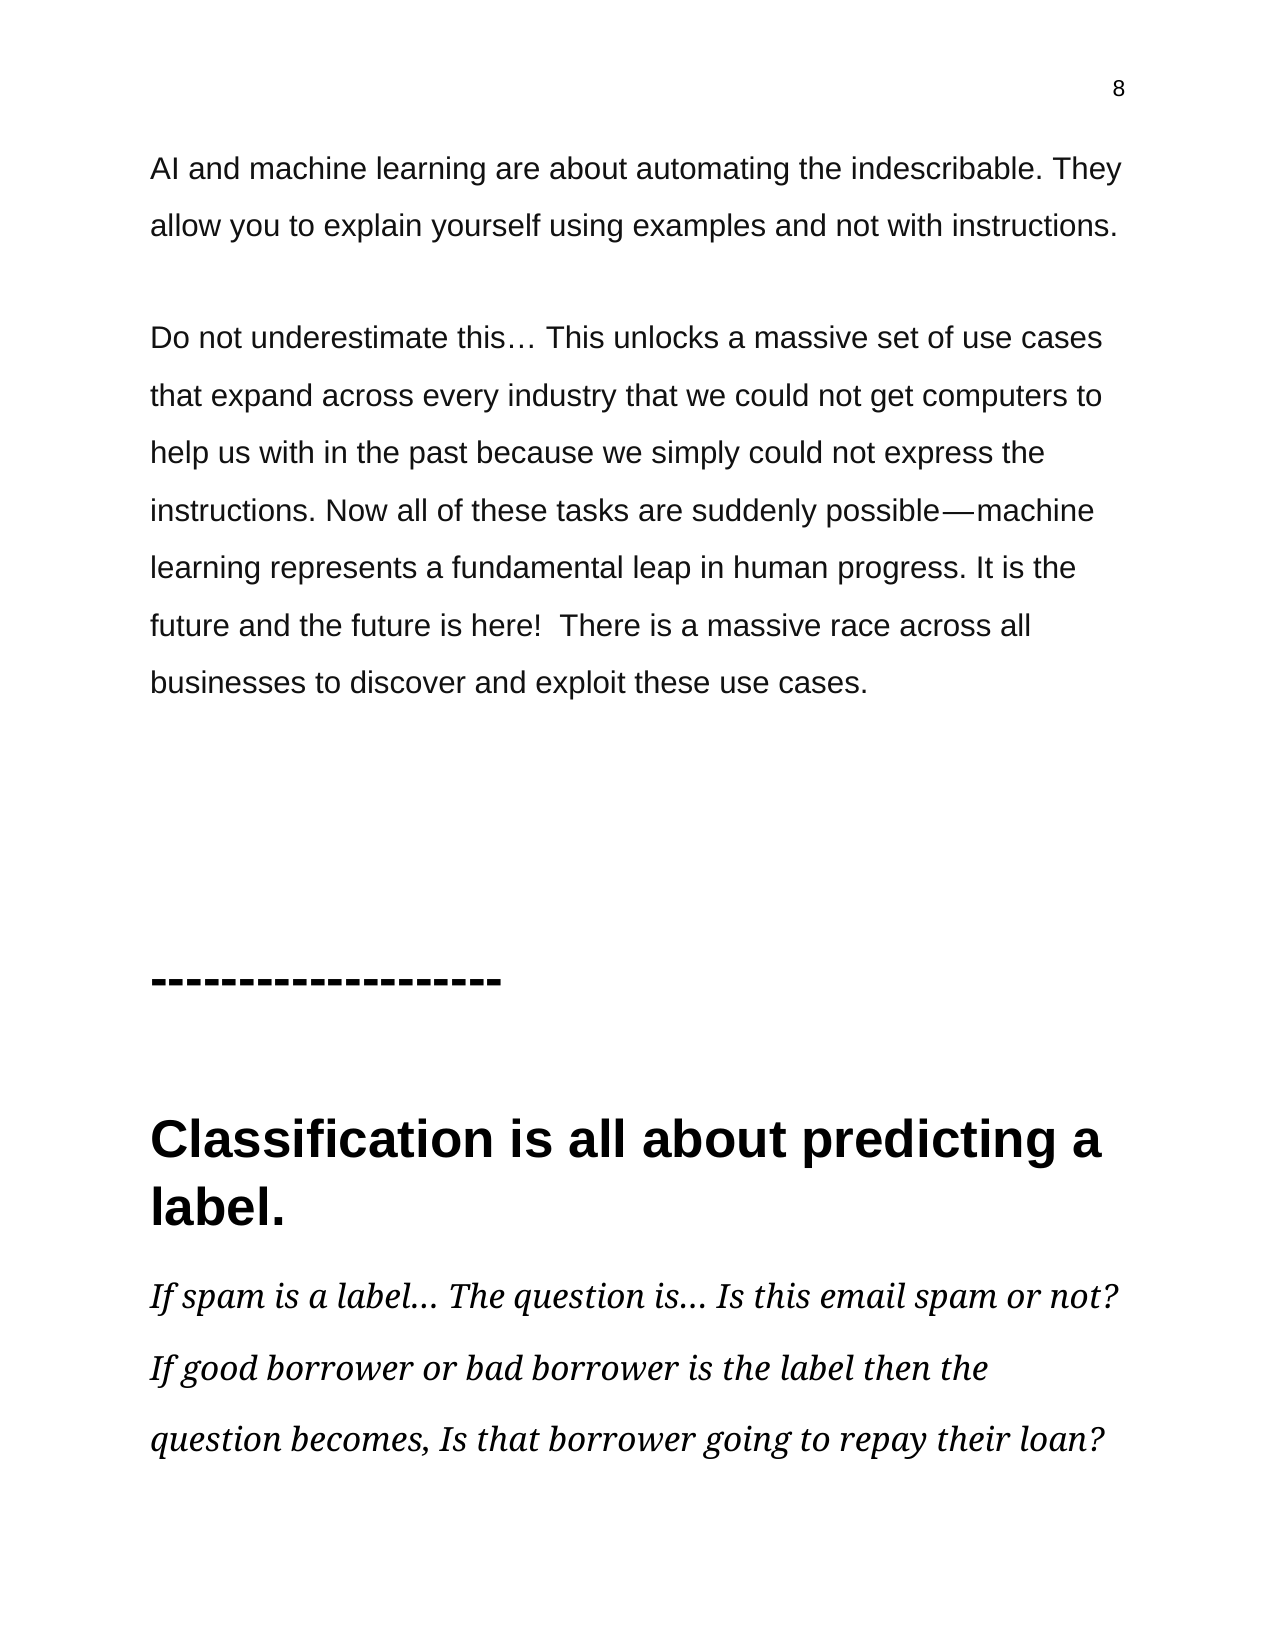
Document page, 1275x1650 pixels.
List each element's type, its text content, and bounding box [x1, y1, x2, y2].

subtitle AI and machine learning are about automating the indescribable. They allow you to explain yourself using examples and not with instructions. [150, 150, 1125, 243]
subtitle -------------------- [150, 946, 1125, 1007]
subtitle Do not underestimate this… This unlocks a massive set of use cases that expand across every industry that we could not get computers to help us with in the past because we simply could not express the instructions. Now all of these tasks are suddenly possible — machine learning represents a fundamental leap in human progress. It is the future and the future is here! There is a massive race across all businesses to discover and exploit these use cases. [150, 319, 1125, 700]
subtitle Classification is all about predicting a label. [150, 1108, 1125, 1237]
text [150, 1273, 1125, 1461]
